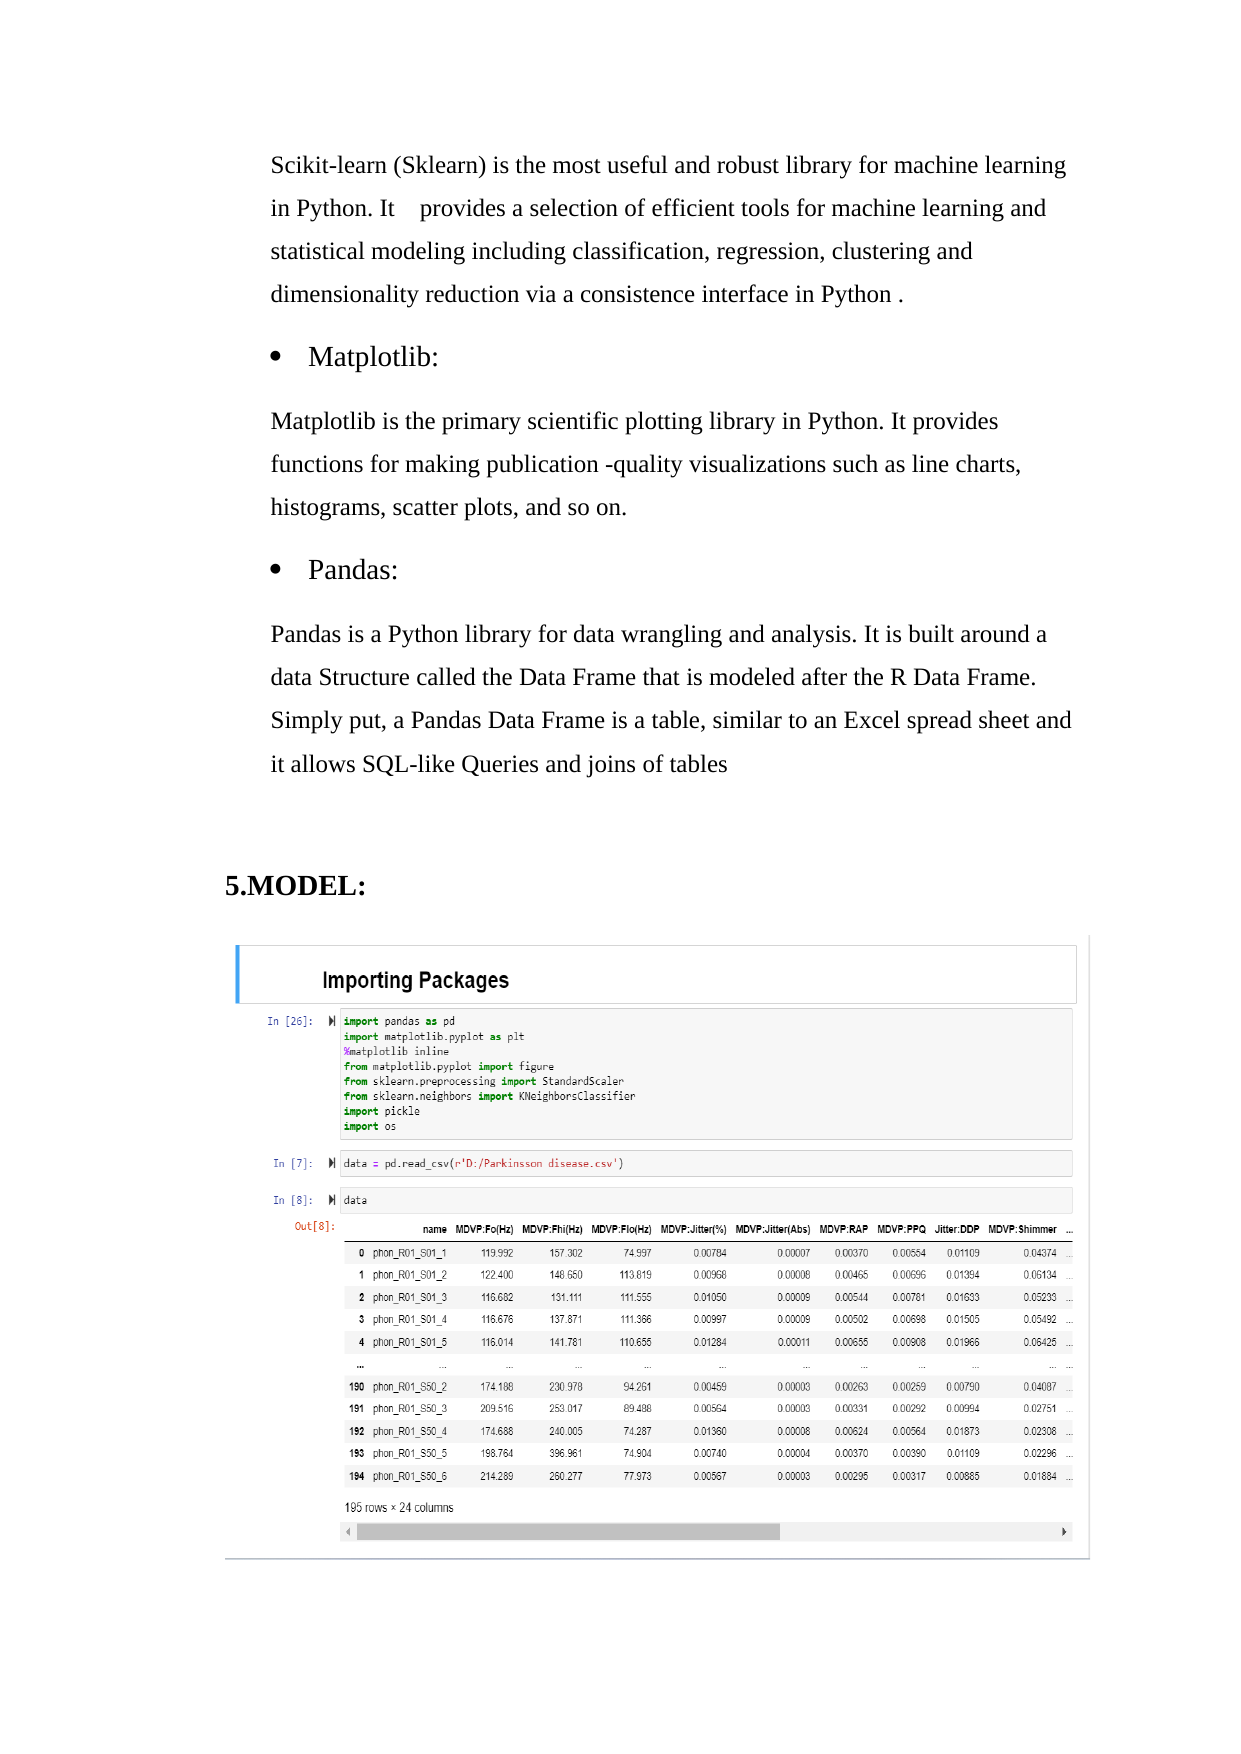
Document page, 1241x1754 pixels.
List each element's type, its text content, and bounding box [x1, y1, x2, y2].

list Matplotlib: [270, 339, 1090, 373]
picture [225, 935, 1091, 1560]
text Matplotlib is the primary scientific plotting library in Python. It provides functions for making publication -quality visualizations such as line charts, histograms, scatter plots, and so on. [270, 406, 1090, 521]
text Pandas is a Python library for data wrangling and analysis. It is built around a data Structure called the Data Frame that is modeled after the R Data Frame. Simply put, a Pandas Data Frame is a table, similar to an Excel spread sheet and it allows SQL-like Queries and joins of tables [270, 619, 1090, 777]
text 5.MODEL: [225, 868, 1090, 902]
list Pandas: [270, 552, 1090, 586]
text Scikit-learn (Sklearn) is the most useful and robust library for machine learning in Python. It provides a selection of efficient tools for machine learning and statistical modeling including classification, regression, clustering and dimensionality reduction via a consistence interface in Python . [270, 150, 1090, 308]
